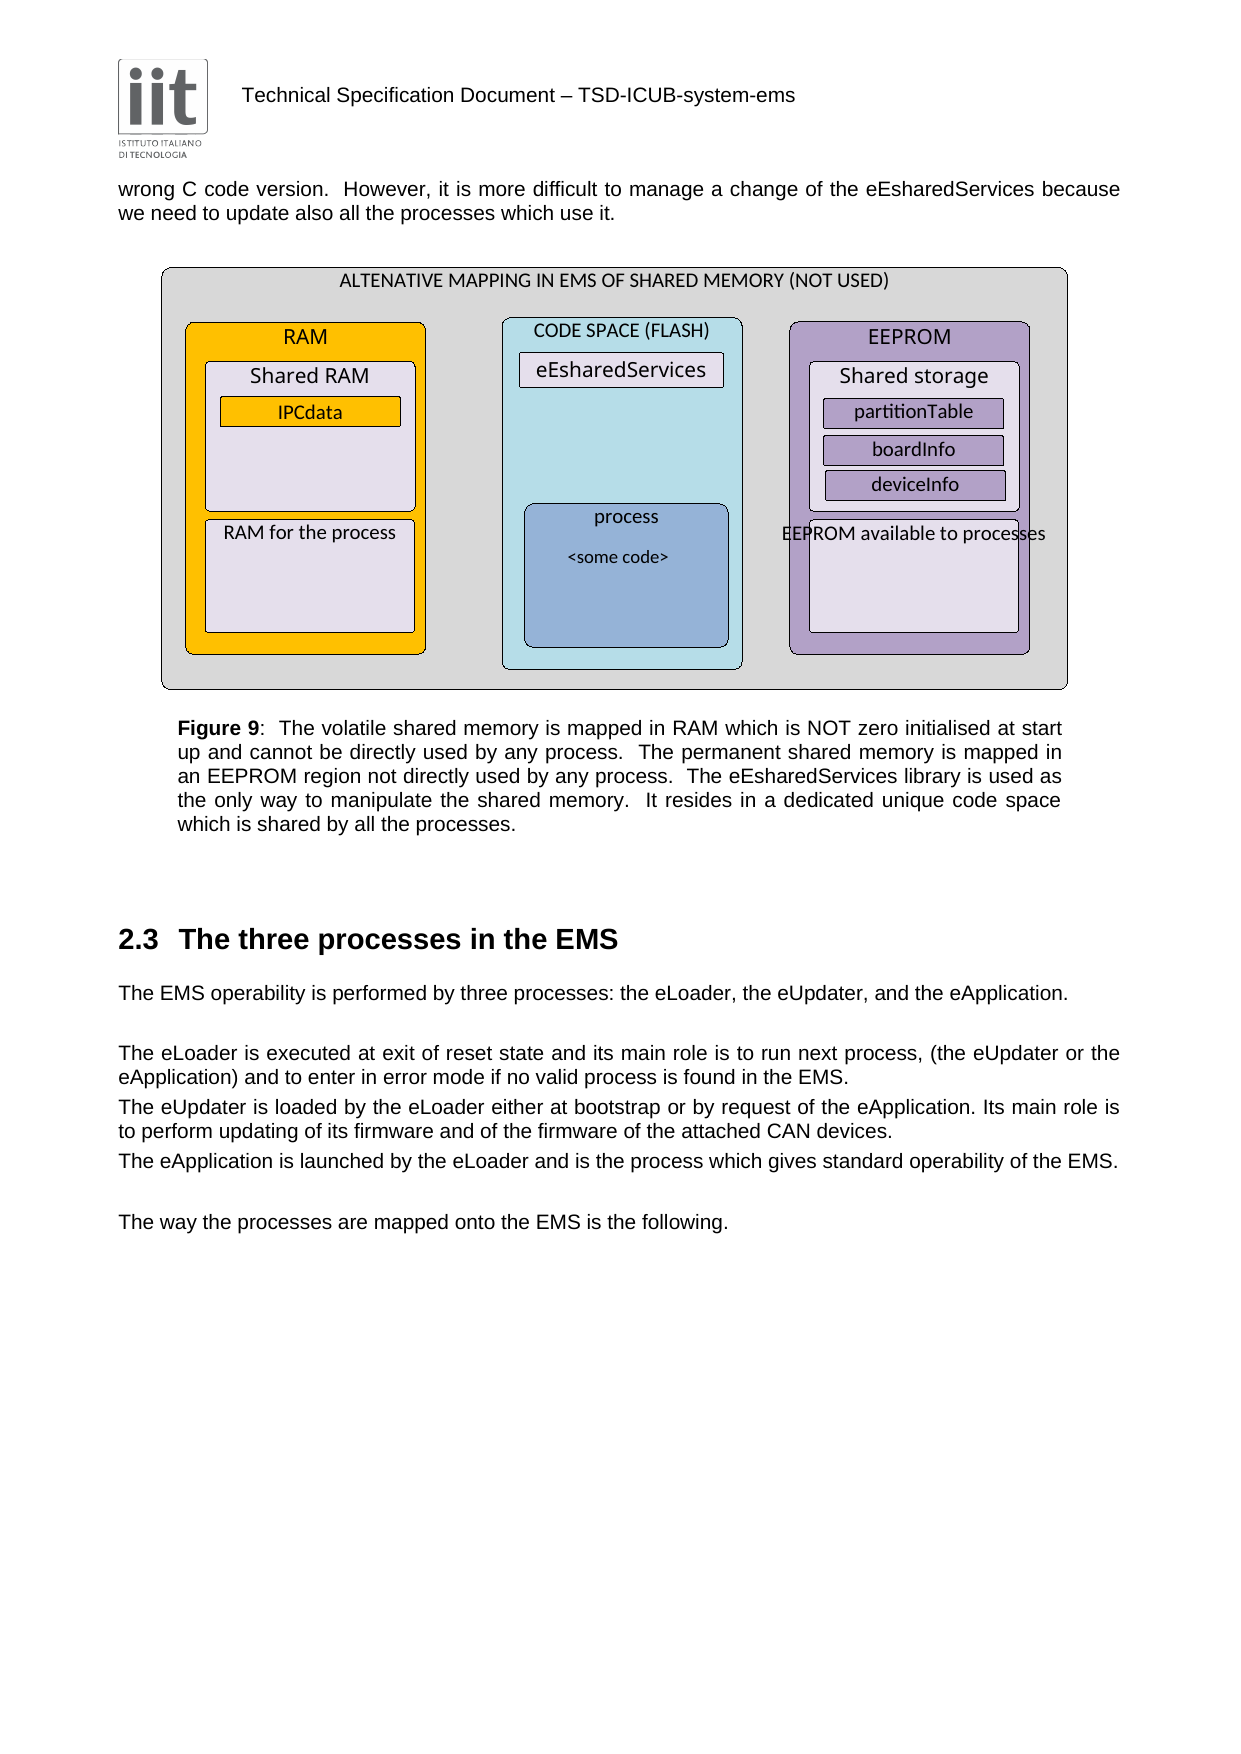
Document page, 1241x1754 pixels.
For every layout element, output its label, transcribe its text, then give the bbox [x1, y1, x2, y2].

text The way the processes are mapped onto the EMS is the following. [118, 1209, 1122, 1233]
subtitle The three processes in the EMS [118, 922, 1122, 955]
text The EMS operability is performed by three processes: the eLoader, the eUpdater, and the eApplication. [118, 980, 1122, 1004]
text The eApplication is launched by the eLoader and is the process which gives standard operability of the EMS. [118, 1149, 1122, 1173]
picture [118, 59, 208, 158]
text The eLoader is executed at exit of reset state and its main role is to run next process, (the eUpdater or the eApplication) and to enter in error mode if no valid process is found in the EMS. [118, 1041, 1122, 1089]
text Figure 9: The volatile shared memory is mapped in RAM which is NOT zero initialised at start up and cannot be directly used by any process. The permanent shared memory is mapped in an EEPROM region not directly used by any process. The eEsharedServices library is used as the only way to manipulate the shared memory. It resides in a dedicated unique code space which is shared by all the processes. [177, 716, 1063, 835]
text The eUpdater is loaded by the eLoader either at bootstrap or by request of the eApplication. Its main role is to perform updating of its firmware and of the firmware of the attached CAN devices. [118, 1095, 1122, 1143]
